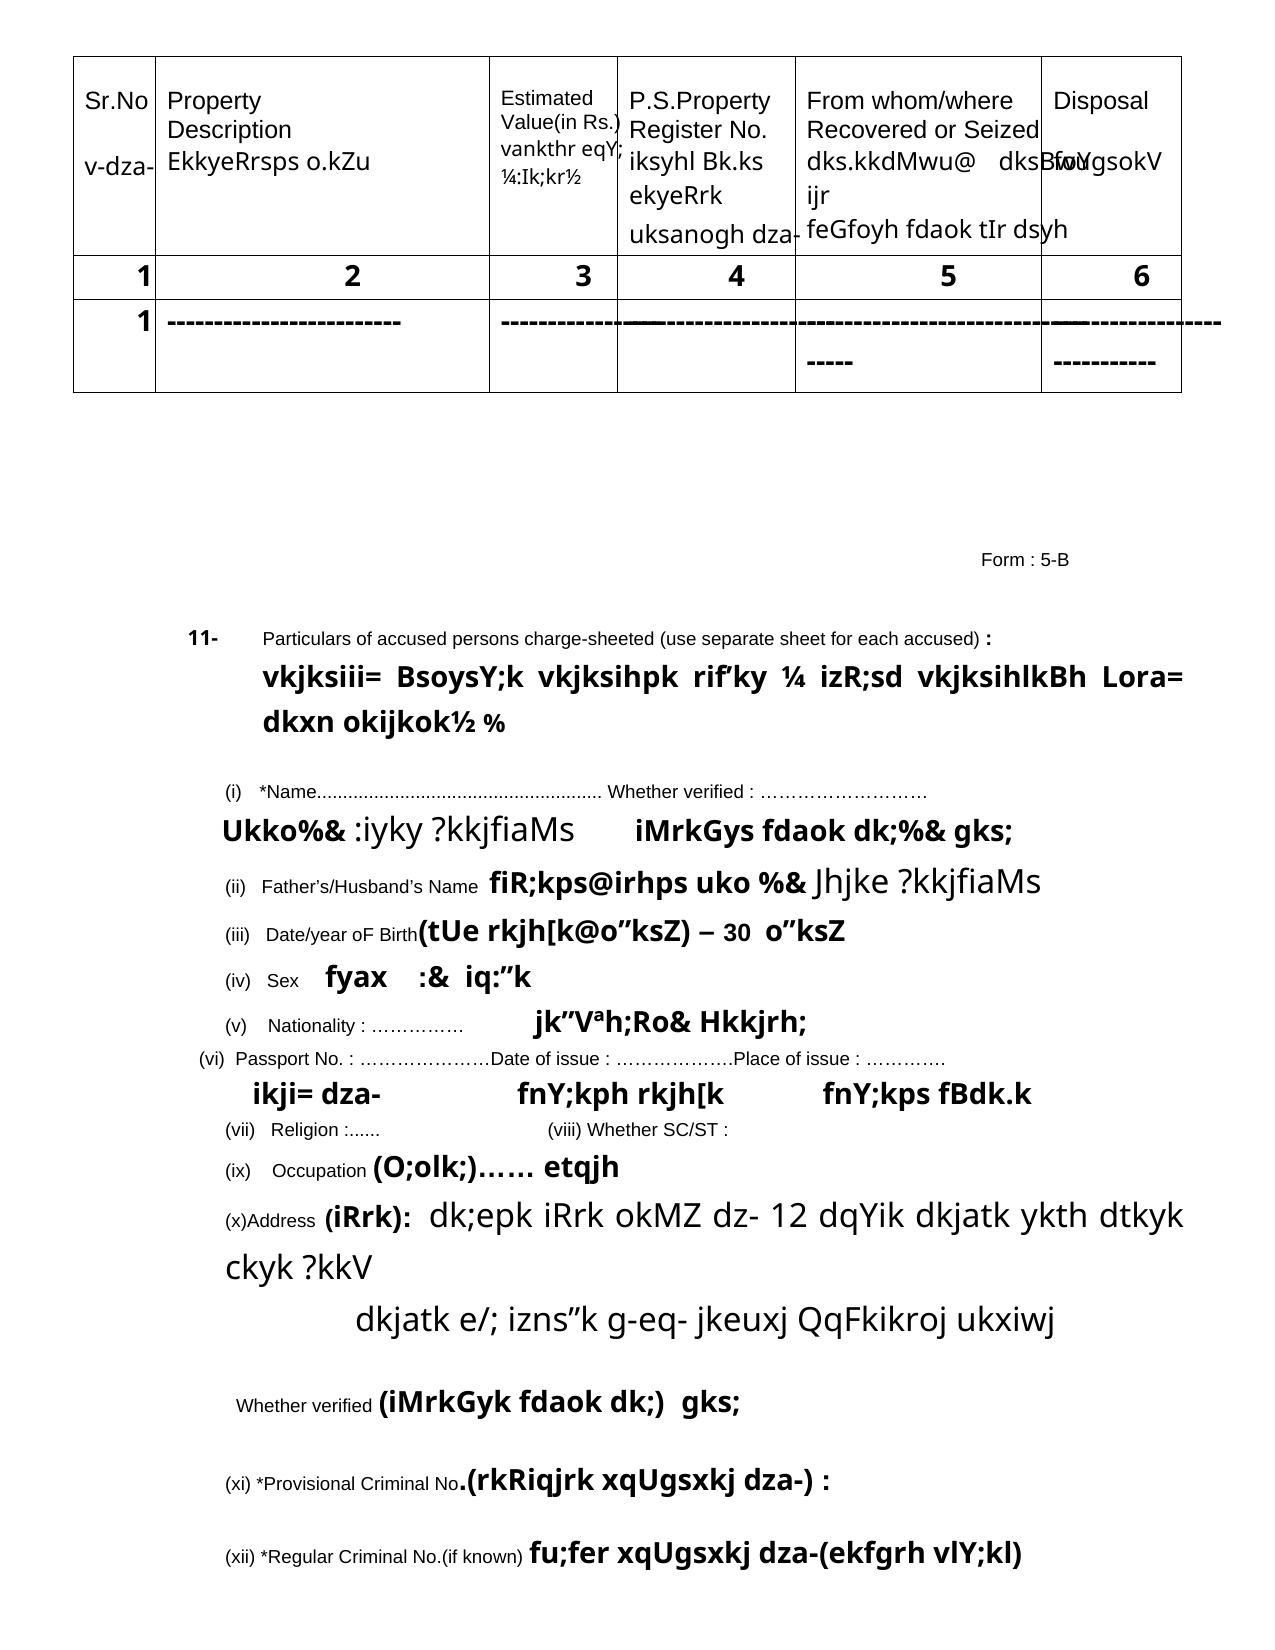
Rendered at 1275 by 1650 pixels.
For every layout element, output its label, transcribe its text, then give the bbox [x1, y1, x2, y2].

text (vii) Religion :...... (viii) Whether SC/ST : [150, 1119, 1185, 1140]
text (x)Address (iRrk): dk;epk iRrk okMZ dz- 12 dqYik dkjatk ykth dtkyk ckyk ?kkV [225, 1192, 1185, 1289]
text Form : 5-B [150, 549, 1185, 571]
text (vi) Passport No. : …………………Date of issue : ……………….Place of issue : …………. [150, 1047, 1185, 1069]
table_cell 2 [156, 256, 489, 299]
text (xii) *Regular Criminal No.(if known) fu;fer xqUgsxkj dza-(ekfgrh vlY;kl) [150, 1532, 1185, 1572]
text (i) *Name....................................................... Whether verified : ……………………… [225, 780, 1185, 802]
text Ukko%& :iyky ?kkjfiaMs iMrkGys fdaok dk;%& gks; [150, 806, 1185, 852]
table_cell 1 [74, 256, 155, 299]
text (xi) *Provisional Criminal No.(rkRiqjrk xqUgsxkj dza-) : [150, 1459, 1185, 1499]
table_cell ---------------------- [618, 300, 795, 392]
text (ix) Occupation (O;olk;)…… etqjh [150, 1146, 1185, 1186]
text (ii) Father’s/Husband’s Name fiR;kps@irhps uko %& Jhjke ?kkjfiaMs [150, 858, 1185, 904]
table_cell ----------------------------- [1042, 300, 1181, 392]
table_header Disposal foYgsokV [1042, 57, 1181, 255]
text Whether verified (iMrkGyk fdaok dk;) gks; [225, 1381, 1185, 1421]
text dkjatk e/; izns”k g-eq- jkeuxj QqFkikroj ukxiwj [225, 1296, 1185, 1342]
table_header Estimated Value(in Rs.) vankthr eqY; ¼:Ik;kr½ [490, 57, 617, 255]
table_cell ----------------- [490, 300, 617, 392]
table_cell 5 [796, 256, 1041, 299]
list Particulars of accused persons charge-sheeted (use separate sheet for each accused) : [187, 623, 1185, 652]
text (iii) Date/year oF Birth(tUe rkjh[k@o”ksZ) – 30 o”ksZ [225, 911, 1185, 950]
table_header P.S.Property Register No. iksyhl Bk.ks ekyeRrk uksanogh dza- [618, 57, 795, 255]
text (iv) Sex fyax :& iq:”k (v) Nationality : …………… jk”Vªh;Ro& Hkkjrh; [225, 956, 1185, 1041]
table_cell ------------------------- [156, 300, 489, 392]
table_cell 3 [490, 256, 617, 299]
table_cell ----------------------------------- [796, 300, 1041, 392]
table_header Property Description EkkyeRrsps o.kZu [156, 57, 489, 255]
table_cell 4 [618, 256, 795, 299]
text ikji= dza- fnY;kph rkjh[k fnY;kps fBdk.k [150, 1073, 1185, 1113]
table_header From whom/where Recovered or Seized dks.kkdMwu@ dksBwu ijr feGfoyh fdaok tIr dsyh [796, 57, 1041, 255]
table_header Sr.No v-dza- [74, 57, 155, 255]
table_cell 1 [74, 300, 155, 392]
text vkjksiii= BsoysY;k vkjksihpk rif’ky ¼ izR;sd vkjksihlkBh Lora= dkxn okijkok½ % [262, 656, 1185, 741]
table_cell 6 [1042, 256, 1181, 299]
